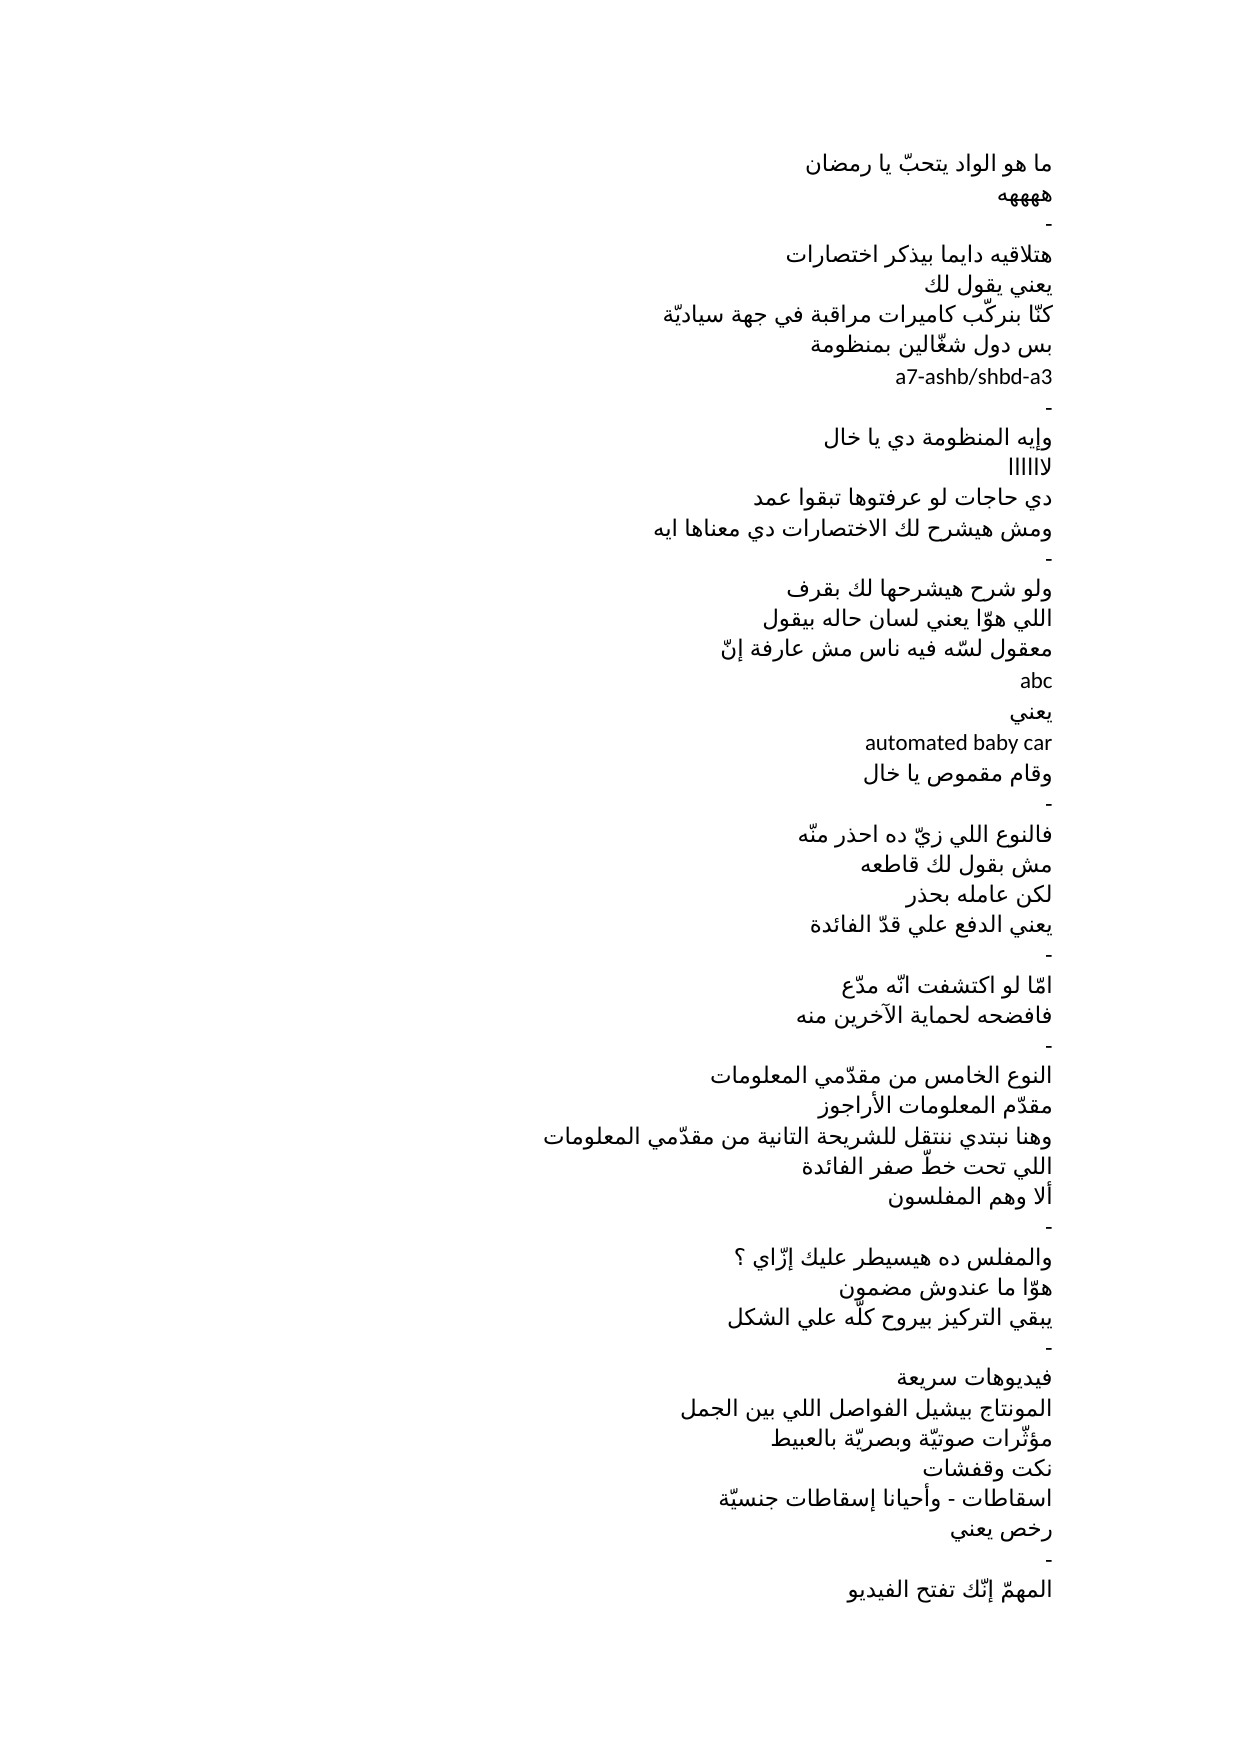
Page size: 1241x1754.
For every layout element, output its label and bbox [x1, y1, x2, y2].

text [187, 150, 1053, 1602]
